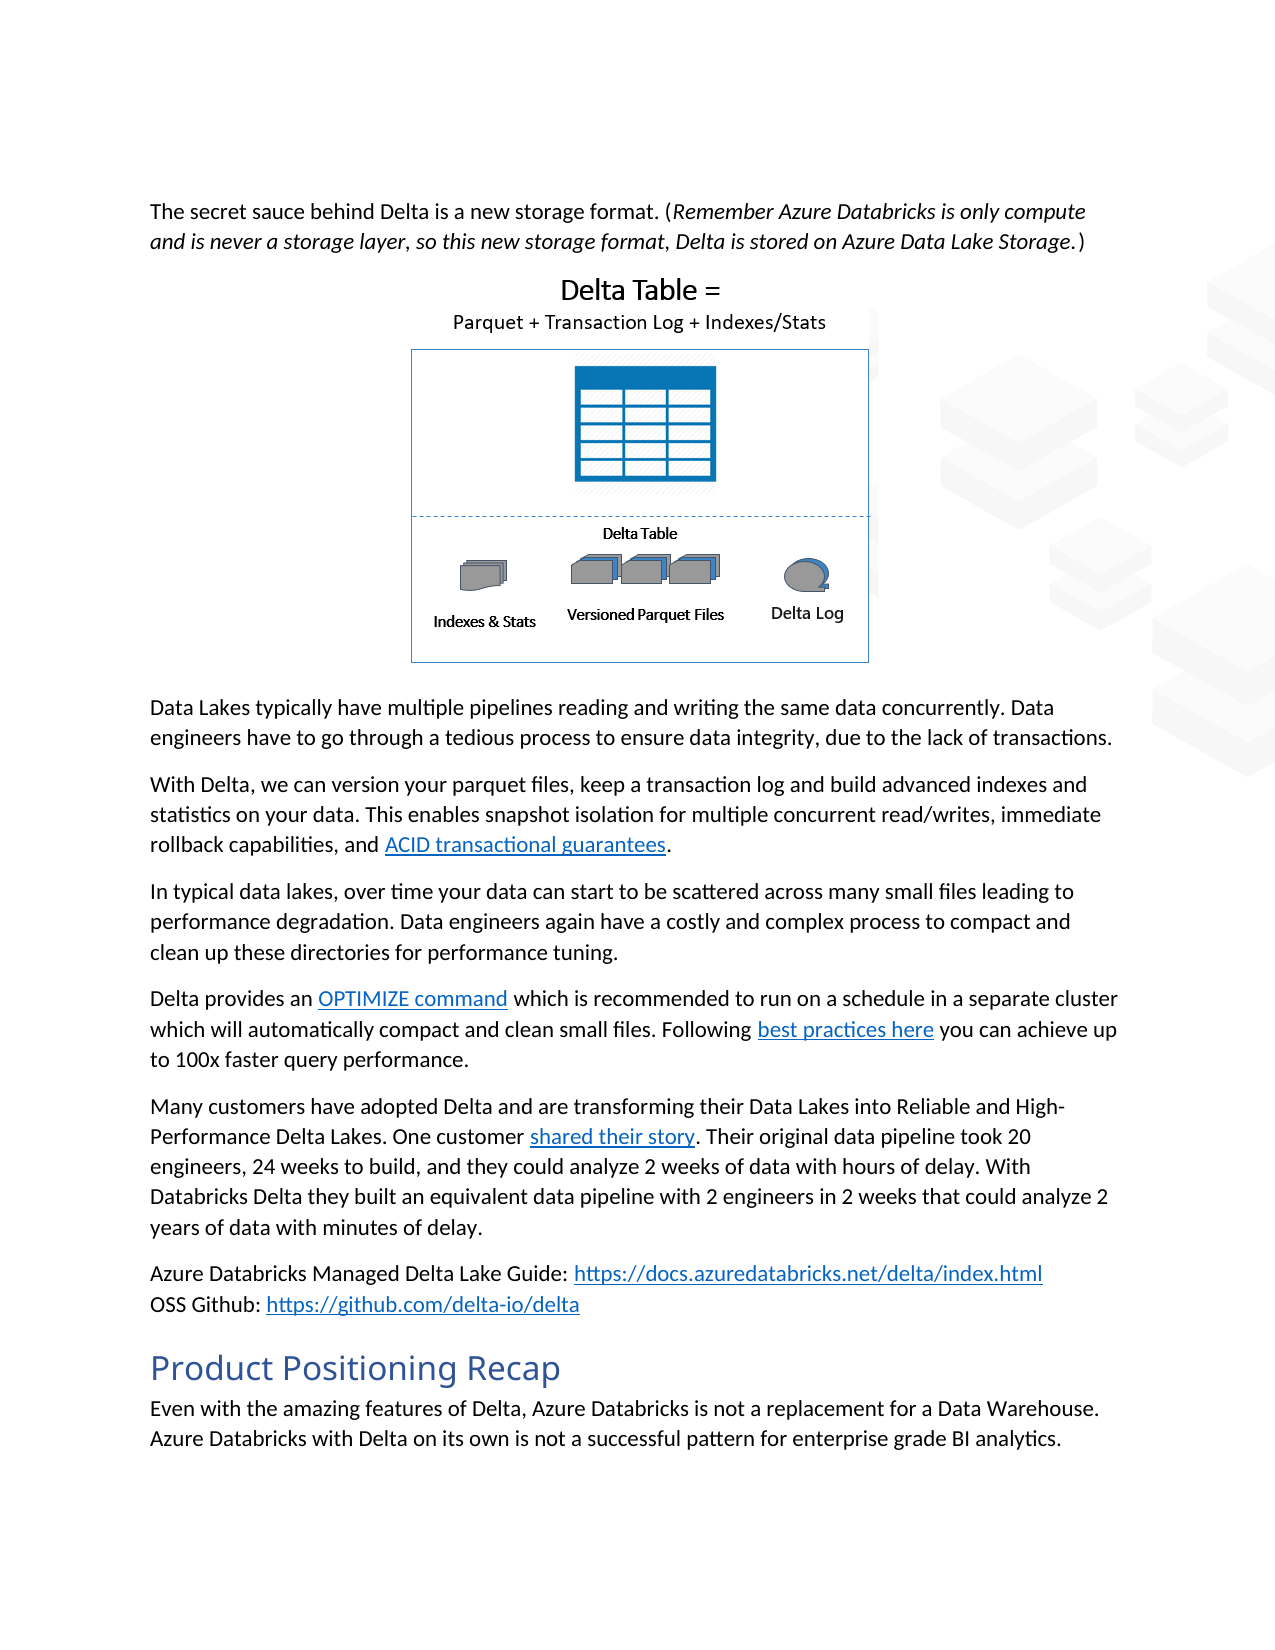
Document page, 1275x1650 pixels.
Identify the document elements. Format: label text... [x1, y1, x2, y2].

text Many customers have adopted Delta and are transforming their Data Lakes into Reliable and High-Performance Delta Lakes. One customer shared their story. Their original data pipeline took 20 engineers, 24 weeks to build, and they could analyze 2 weeks of data with hours of delay. With Databricks Delta they built an equivalent data pipeline with 2 engineers in 2 weeks that could analyze 2 years of data with minutes of delay. [150, 1092, 1125, 1241]
text With Delta, we can version your parquet files, keep a transaction log and build advanced indexes and statistics on your data. This enables snapshot isolation for multiple concurrent read/writes, immediate rollback capabilities, and ACID transactional guarantees. [150, 770, 1125, 858]
text Delta provides an OPTIMIZE command which is recommended to run on a schedule in a separate cluster which will automatically compact and clean small files. Following best practices here you can achieve up to 100x faster query performance. [150, 984, 1125, 1073]
picture [396, 273, 879, 674]
text Even with the amazing features of Delta, Azure Databricks is not a replacement for a Data Warehouse. Azure Databricks with Delta on its own is not a successful pattern for enterprise grade BI analytics. [150, 1394, 1125, 1452]
subtitle Product Positioning Recap [150, 1345, 1125, 1390]
text Azure Databricks Managed Delta Lake Guide: https://docs.azuredatabricks.net/delta/index.html OSS Github: https://github.com/delta-io/delta [150, 1259, 1125, 1318]
text In typical data lakes, over time your data can start to be scattered across many small files leading to performance degradation. Data engineers again have a costly and complex process to compact and clean up these directories for performance tuning. [150, 877, 1125, 966]
text The secret sauce behind Delta is a new storage format. (Remember Azure Databricks is only compute and is never a storage layer, so this new storage format, Delta is stored on Azure Data Lake Storage.) [150, 197, 1125, 255]
text Data Lakes typically have multiple pipelines reading and writing the same data concurrently. Data engineers have to go through a tedious process to ensure data integrity, due to the lack of transactions. [150, 693, 1125, 751]
